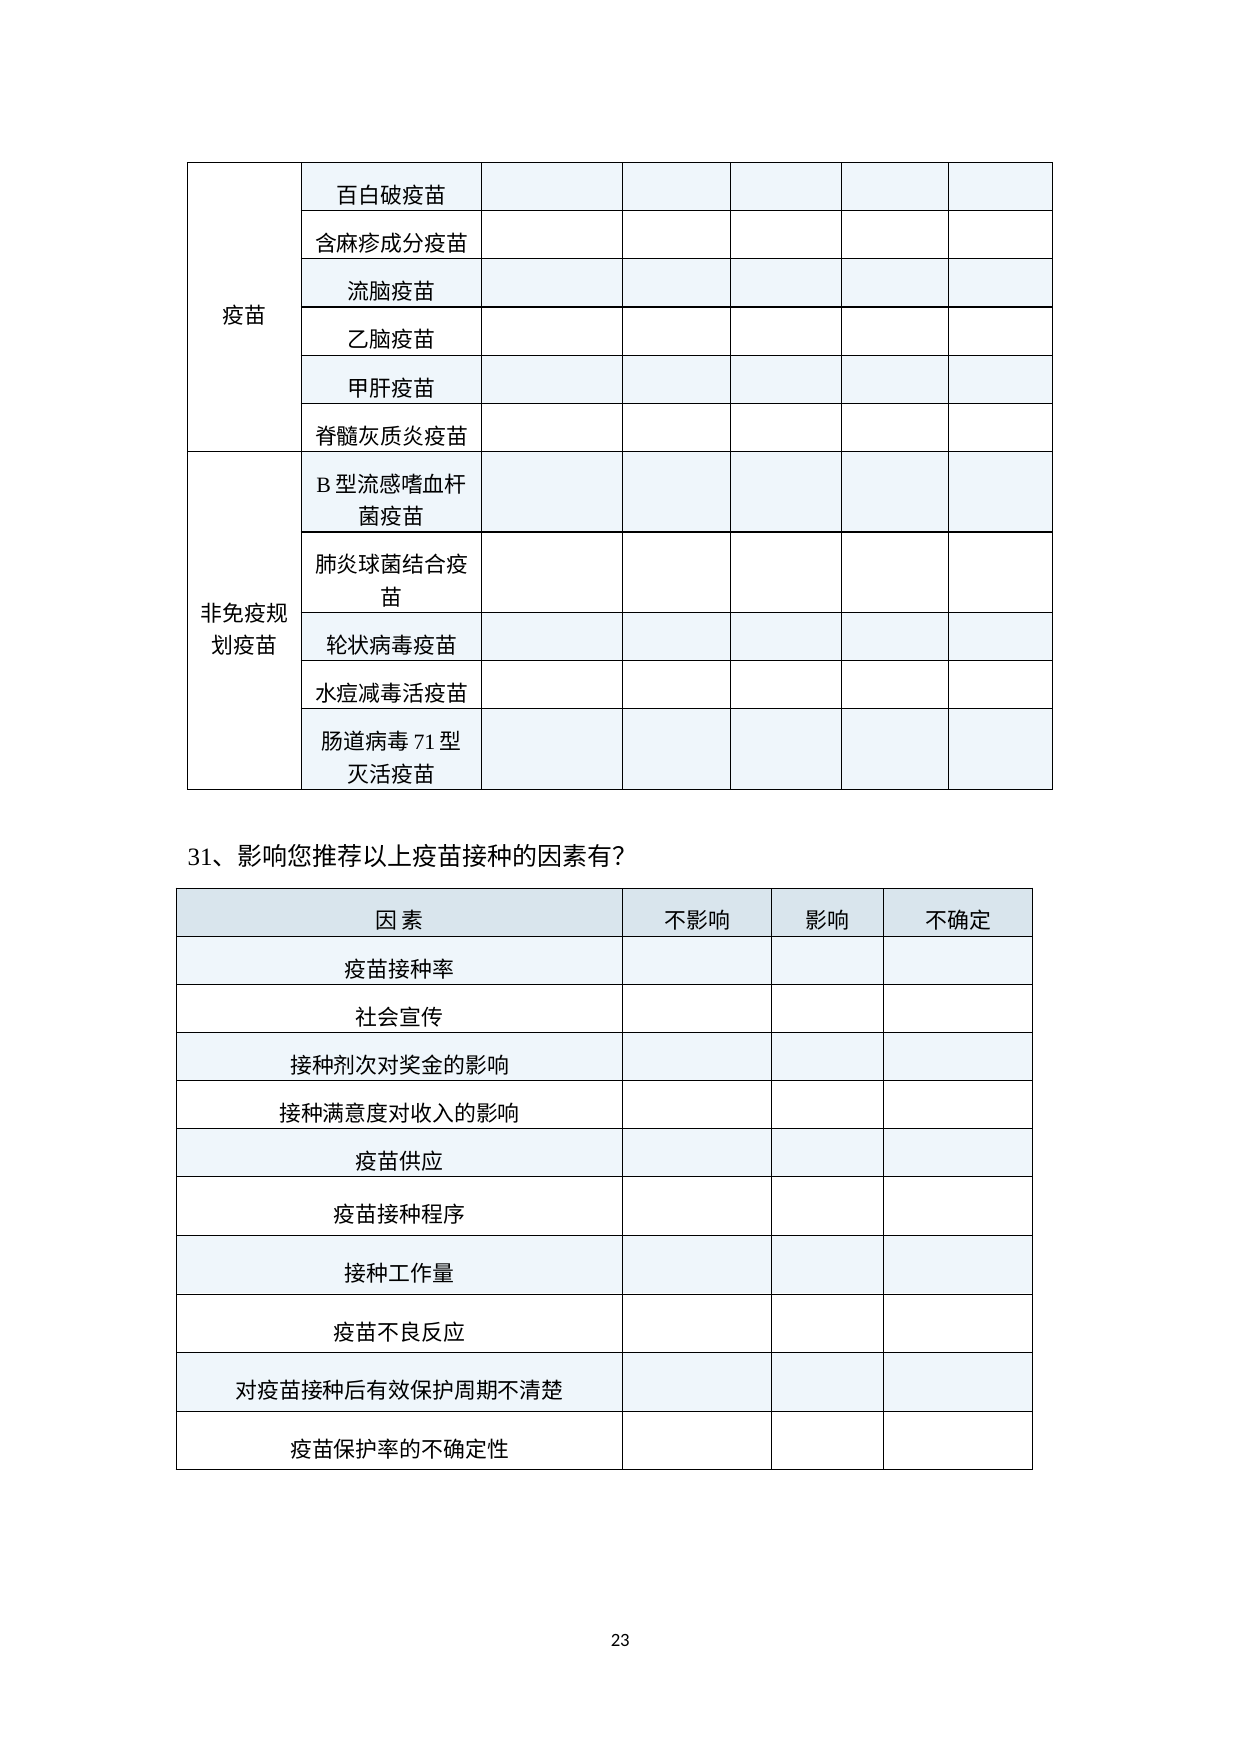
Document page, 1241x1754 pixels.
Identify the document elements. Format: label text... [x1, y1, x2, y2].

table_cell [884, 985, 1032, 1032]
table_cell [884, 1129, 1032, 1176]
table_cell 疫苗不良反应 [177, 1295, 622, 1352]
table_cell [482, 661, 622, 708]
table_cell [623, 1033, 771, 1080]
table_header 不确定 [884, 889, 1032, 936]
table_cell 甲肝疫苗 [302, 356, 481, 403]
table_cell [623, 1236, 771, 1293]
table_cell 水痘减毒活疫苗 [302, 661, 481, 708]
table_cell [482, 259, 622, 306]
table_cell 接种剂次对奖金的影响 [177, 1033, 622, 1080]
table_cell 非免疫规划疫苗 [188, 452, 301, 789]
table_cell [482, 211, 622, 258]
table_cell [949, 613, 1052, 660]
table_cell 接种满意度对收入的影响 [177, 1081, 622, 1128]
table_cell [623, 1081, 771, 1128]
table_cell [842, 356, 948, 403]
table_cell [884, 1353, 1032, 1411]
table_cell [772, 1295, 883, 1352]
table_cell [623, 533, 730, 612]
table_cell [731, 533, 841, 612]
table_cell [772, 1412, 883, 1469]
table_cell [623, 937, 771, 984]
table_cell [623, 259, 730, 306]
table_cell [772, 1177, 883, 1235]
table_cell [884, 1236, 1032, 1293]
table_cell 乙脑疫苗 [302, 308, 481, 354]
table_cell [884, 937, 1032, 984]
table_cell [772, 1033, 883, 1080]
table_cell [482, 163, 622, 210]
table_cell 肺炎球菌结合疫苗 [302, 533, 481, 612]
table_header 因 素 [177, 889, 622, 936]
table_cell 社会宣传 [177, 985, 622, 1032]
table_cell [842, 163, 948, 210]
table_cell [482, 404, 622, 451]
table_cell [772, 1129, 883, 1176]
table_cell [482, 533, 622, 612]
table_cell [623, 308, 730, 354]
table_cell 疫苗保护率的不确定性 [177, 1412, 622, 1469]
table_cell [949, 404, 1052, 451]
table_cell [884, 1081, 1032, 1128]
table_cell 脊髓灰质炎疫苗 [302, 404, 481, 451]
table_cell [731, 709, 841, 789]
table_cell 接种工作量 [177, 1236, 622, 1293]
table_cell 疫苗供应 [177, 1129, 622, 1176]
table_header 不影响 [623, 889, 771, 936]
table_cell 流脑疫苗 [302, 259, 481, 306]
table_cell [772, 1353, 883, 1411]
table_cell [884, 1412, 1032, 1469]
table_cell [842, 452, 948, 531]
table_cell [482, 452, 622, 531]
table_cell [842, 661, 948, 708]
table_cell [949, 661, 1052, 708]
table_cell [884, 1033, 1032, 1080]
table_cell [731, 259, 841, 306]
table_header 影响 [772, 889, 883, 936]
table_cell [623, 613, 730, 660]
table_cell [949, 163, 1052, 210]
table_cell B型流感嗜血杆菌疫苗 [302, 452, 481, 531]
table_cell [623, 163, 730, 210]
table_cell [731, 211, 841, 258]
table_cell 对疫苗接种后有效保护周期不清楚 [177, 1353, 622, 1411]
table_cell [482, 613, 622, 660]
table_cell [623, 661, 730, 708]
table_cell [623, 709, 730, 789]
table_cell [623, 404, 730, 451]
table_cell [842, 259, 948, 306]
table_cell [842, 404, 948, 451]
table_cell [731, 661, 841, 708]
table_cell [949, 533, 1052, 612]
table_cell [842, 613, 948, 660]
table_cell [731, 163, 841, 210]
table_cell [842, 308, 948, 354]
table_cell [842, 709, 948, 789]
table_cell 百白破疫苗 [302, 163, 481, 210]
table_cell [884, 1295, 1032, 1352]
table_cell [842, 533, 948, 612]
table_cell [623, 1412, 771, 1469]
table_cell [949, 259, 1052, 306]
table_cell [482, 709, 622, 789]
table_cell [884, 1177, 1032, 1235]
table_cell [842, 211, 948, 258]
table_cell [623, 1177, 771, 1235]
table_cell [482, 356, 622, 403]
table_cell [772, 937, 883, 984]
table_cell [623, 985, 771, 1032]
table_cell [949, 211, 1052, 258]
table_cell [731, 613, 841, 660]
text 31、影响您推荐以上疫苗接种的因素有？ [187, 822, 1053, 887]
table_cell [731, 356, 841, 403]
table_cell 含麻疹成分疫苗 [302, 211, 481, 258]
table_cell 疫苗接种率 [177, 937, 622, 984]
table_cell 疫苗接种程序 [177, 1177, 622, 1235]
table_cell [623, 1295, 771, 1352]
table_cell [772, 1236, 883, 1293]
table_cell [623, 1353, 771, 1411]
table_cell [731, 452, 841, 531]
table_cell 肠道病毒71型灭活疫苗 [302, 709, 481, 789]
table_cell [623, 1129, 771, 1176]
table_cell [731, 308, 841, 354]
table_cell [949, 709, 1052, 789]
table_cell [949, 308, 1052, 354]
table_cell [623, 452, 730, 531]
table_cell [623, 211, 730, 258]
table_cell 免疫规划疫苗 [188, 163, 301, 451]
table_cell [482, 308, 622, 354]
table_cell [731, 404, 841, 451]
table_cell [772, 1081, 883, 1128]
table_cell [949, 452, 1052, 531]
table_cell [623, 356, 730, 403]
table_cell [772, 985, 883, 1032]
table_cell [949, 356, 1052, 403]
table_cell 轮状病毒疫苗 [302, 613, 481, 660]
